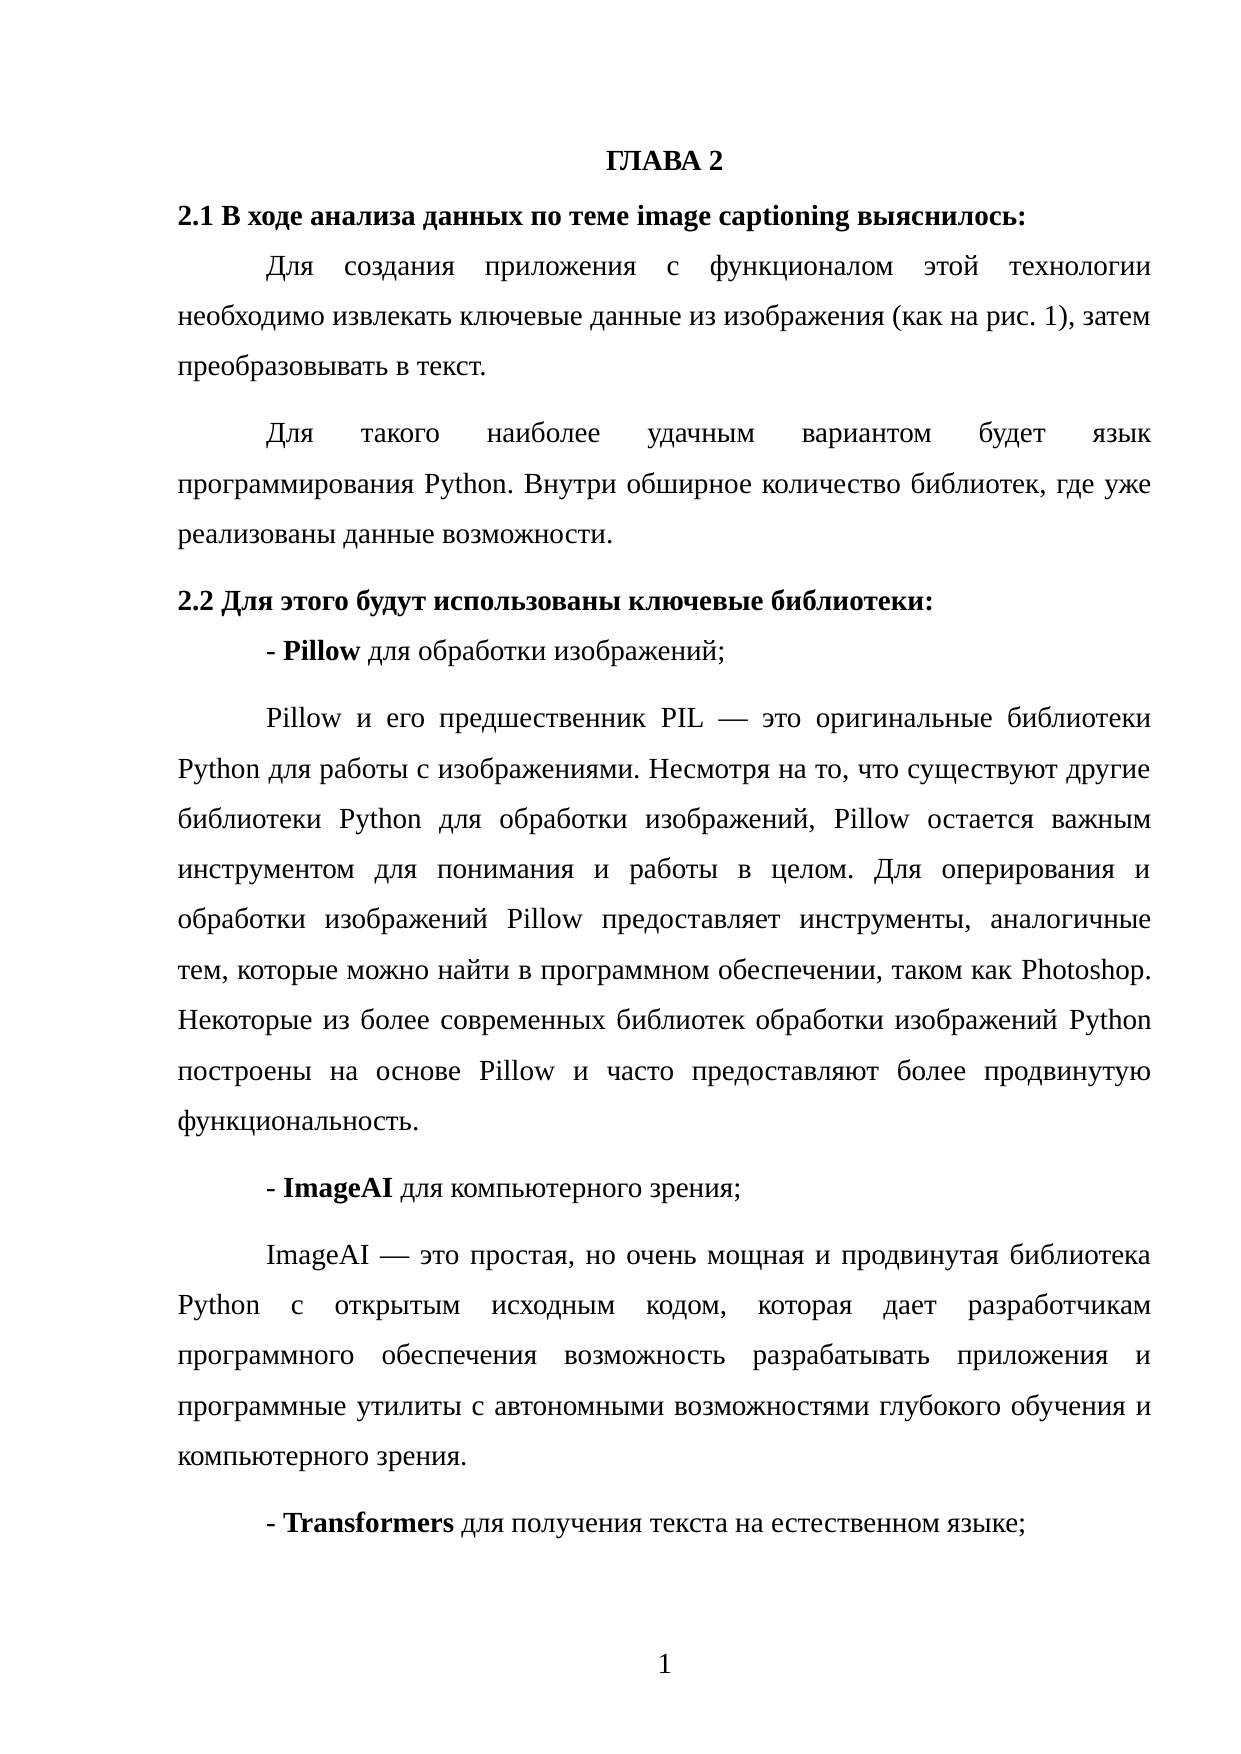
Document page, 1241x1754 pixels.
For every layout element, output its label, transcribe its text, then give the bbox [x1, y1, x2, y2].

text Pillow и его предшественник PIL — это оригинальные библиотеки Python для работы с изображениями. Несмотря на то, что существуют другие библиотеки Python для обработки изображений, Pillow остается важным инструментом для понимания и работы в целом. Для оперирования и обработки изображений Pillow предоставляет инструменты, аналогичные тем, которые можно найти в программном обеспечении, таком как Photoshop. Некоторые из более современных библиотек обработки изображений Python построены на основе Pillow и часто предоставляют более продвинутую функциональность. [177, 700, 1152, 1136]
subtitle ГЛАВА 2 [177, 143, 1152, 177]
text Для создания приложения с функционалом этой технологии необходимо извлекать ключевые данные из изображения (как на рис. 1), затем преобразовывать в текст. [177, 248, 1152, 382]
text - ImageAI для компьютерного зрения; [177, 1170, 1152, 1203]
text - Pillow для обработки изображений; [177, 633, 1152, 667]
text ImageAI — это простая, но очень мощная и продвинутая библиотека Python с открытым исходным кодом, которая дает разработчикам программного обеспечения возможность разрабатывать приложения и программные утилиты с автономными возможностями глубокого обучения и компьютерного зрения. [177, 1237, 1152, 1472]
text - Transformers для получения текста на естественном языке; [177, 1505, 1152, 1539]
text Для такого наиболее удачным вариантом будет язык программирования Python. Внутри обширное количество библиотек, где уже реализованы данные возможности. [177, 416, 1152, 550]
subtitle 2.1 В ходе анализа данных по теме image captioning выяснилось: [177, 198, 1152, 231]
subtitle 2.2 Для этого будут использованы ключевые библиотеки: [177, 583, 1152, 617]
